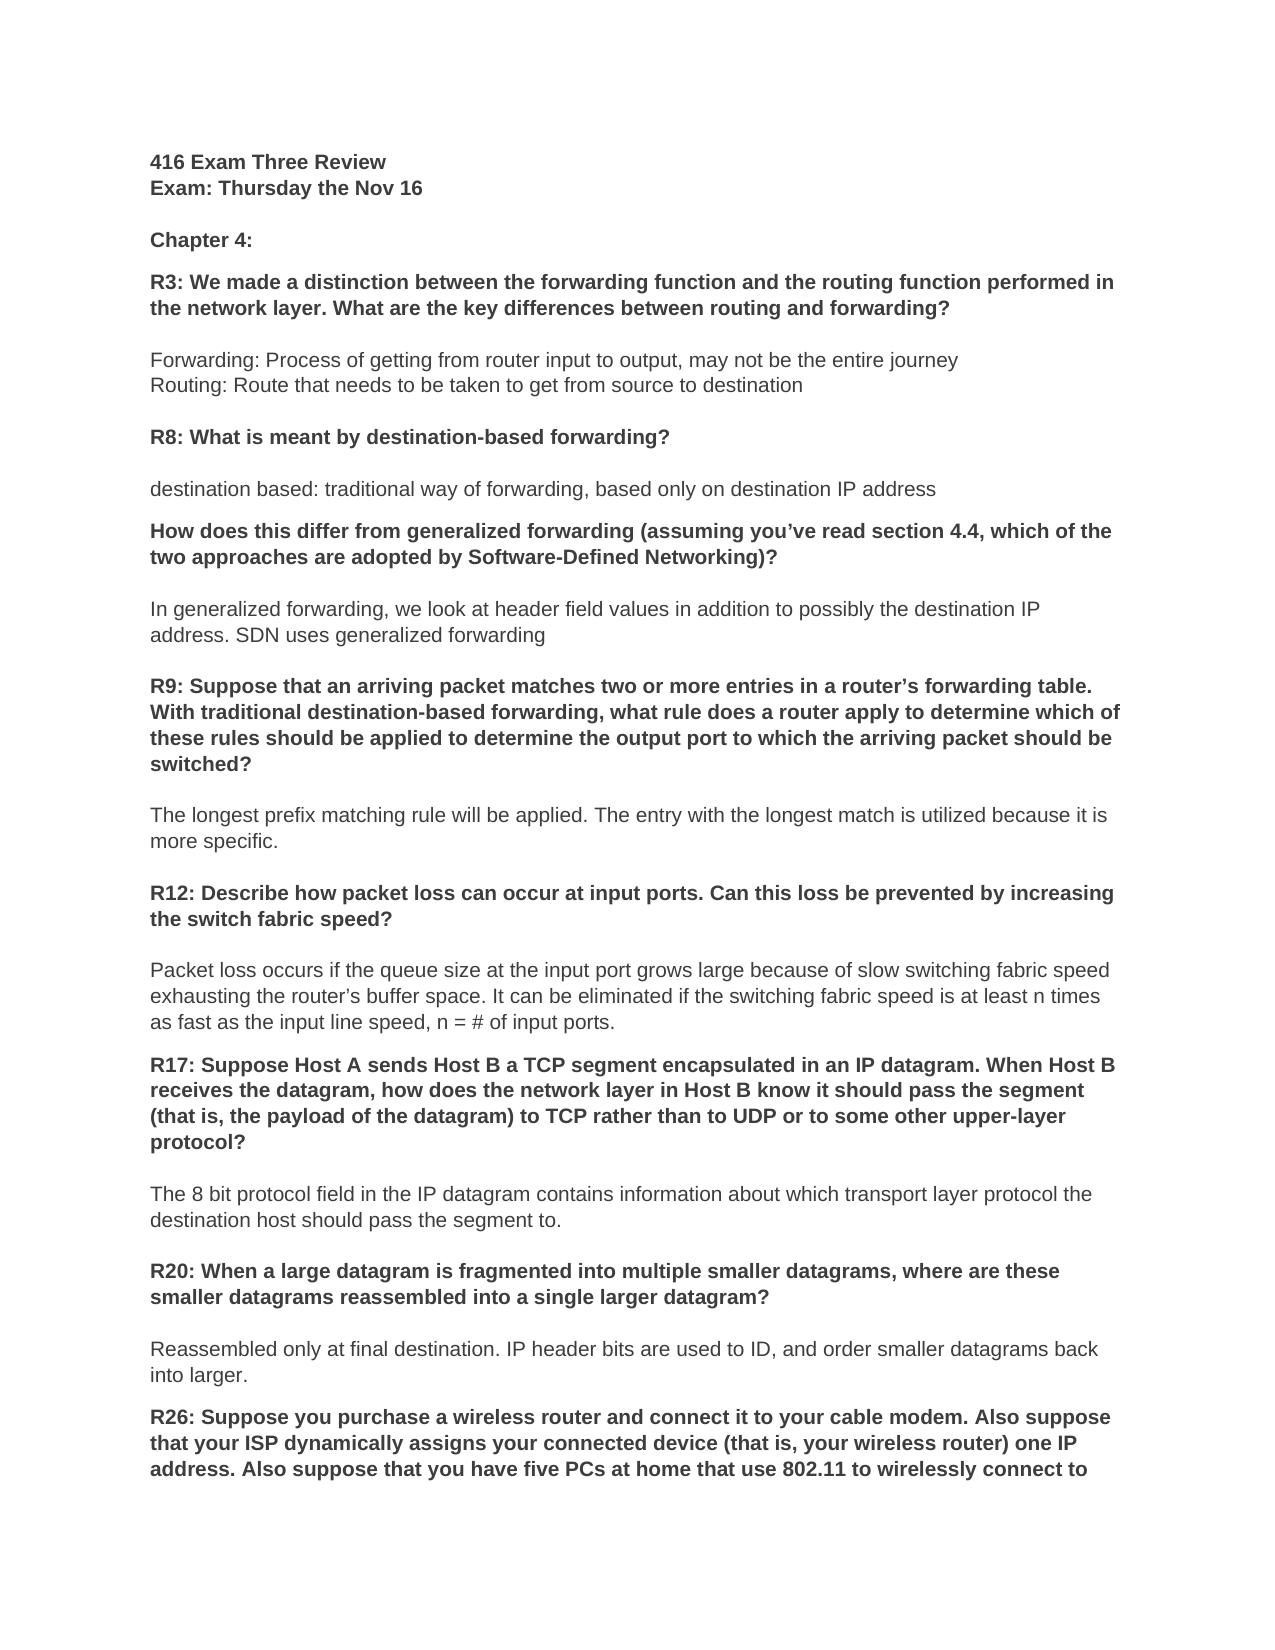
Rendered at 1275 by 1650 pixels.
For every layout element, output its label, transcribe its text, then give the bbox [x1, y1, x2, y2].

text R17: Suppose Host A sends Host B a TCP segment encapsulated in an IP datagram. When Host B receives the datagram, how does the network layer in Host B know it should pass the segment (that is, the payload of the datagram) to TCP rather than to UDP or to some other upper-layer protocol? The 8 bit protocol field in the IP datagram contains information about which transport layer protocol the destination host should pass the segment to. R20: When a large datagram is fragmented into multiple smaller datagrams, where are these smaller datagrams reassembled into a single larger datagram? Reassembled only at final destination. IP header bits are used to ID, and order smaller datagrams back into larger. [150, 1052, 1125, 1386]
text How does this differ from generalized forwarding (assuming you’ve read section 4.4, which of the two approaches are adopted by Software-Defined Networking)? In generalized forwarding, we look at header field values in addition to possibly the destination IP address. SDN uses generalized forwarding R9: Suppose that an arriving packet matches two or more entries in a router’s forwarding table. With traditional destination-based forwarding, what rule does a router apply to determine which of these rules should be applied to determine the output port to which the arriving packet should be switched? The longest prefix matching rule will be applied. The entry with the longest match is utilized because it is more specific. R12: Describe how packet loss can occur at input ports. Can this loss be prevented by increasing the switch fabric speed? Packet loss occurs if the queue size at the input port grows large because of slow switching fabric speed exhausting the router’s buffer space. It can be eliminated if the switching fabric speed is at least n times as fast as the input line speed, n = # of input ports. [150, 519, 1125, 1034]
text R3: We made a distinction between the forwarding function and the routing function performed in the network layer. What are the key differences between routing and forwarding? Forwarding: Process of getting from router input to output, may not be the entire journey Routing: Route that needs to be taken to get from source to destination R8: What is meant by destination-based forwarding? destination based: traditional way of forwarding, based only on destination IP address [150, 270, 1125, 501]
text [150, 1405, 1125, 1481]
text 416 Exam Three Review Exam: Thursday the Nov 16 Chapter 4: [150, 150, 1125, 251]
